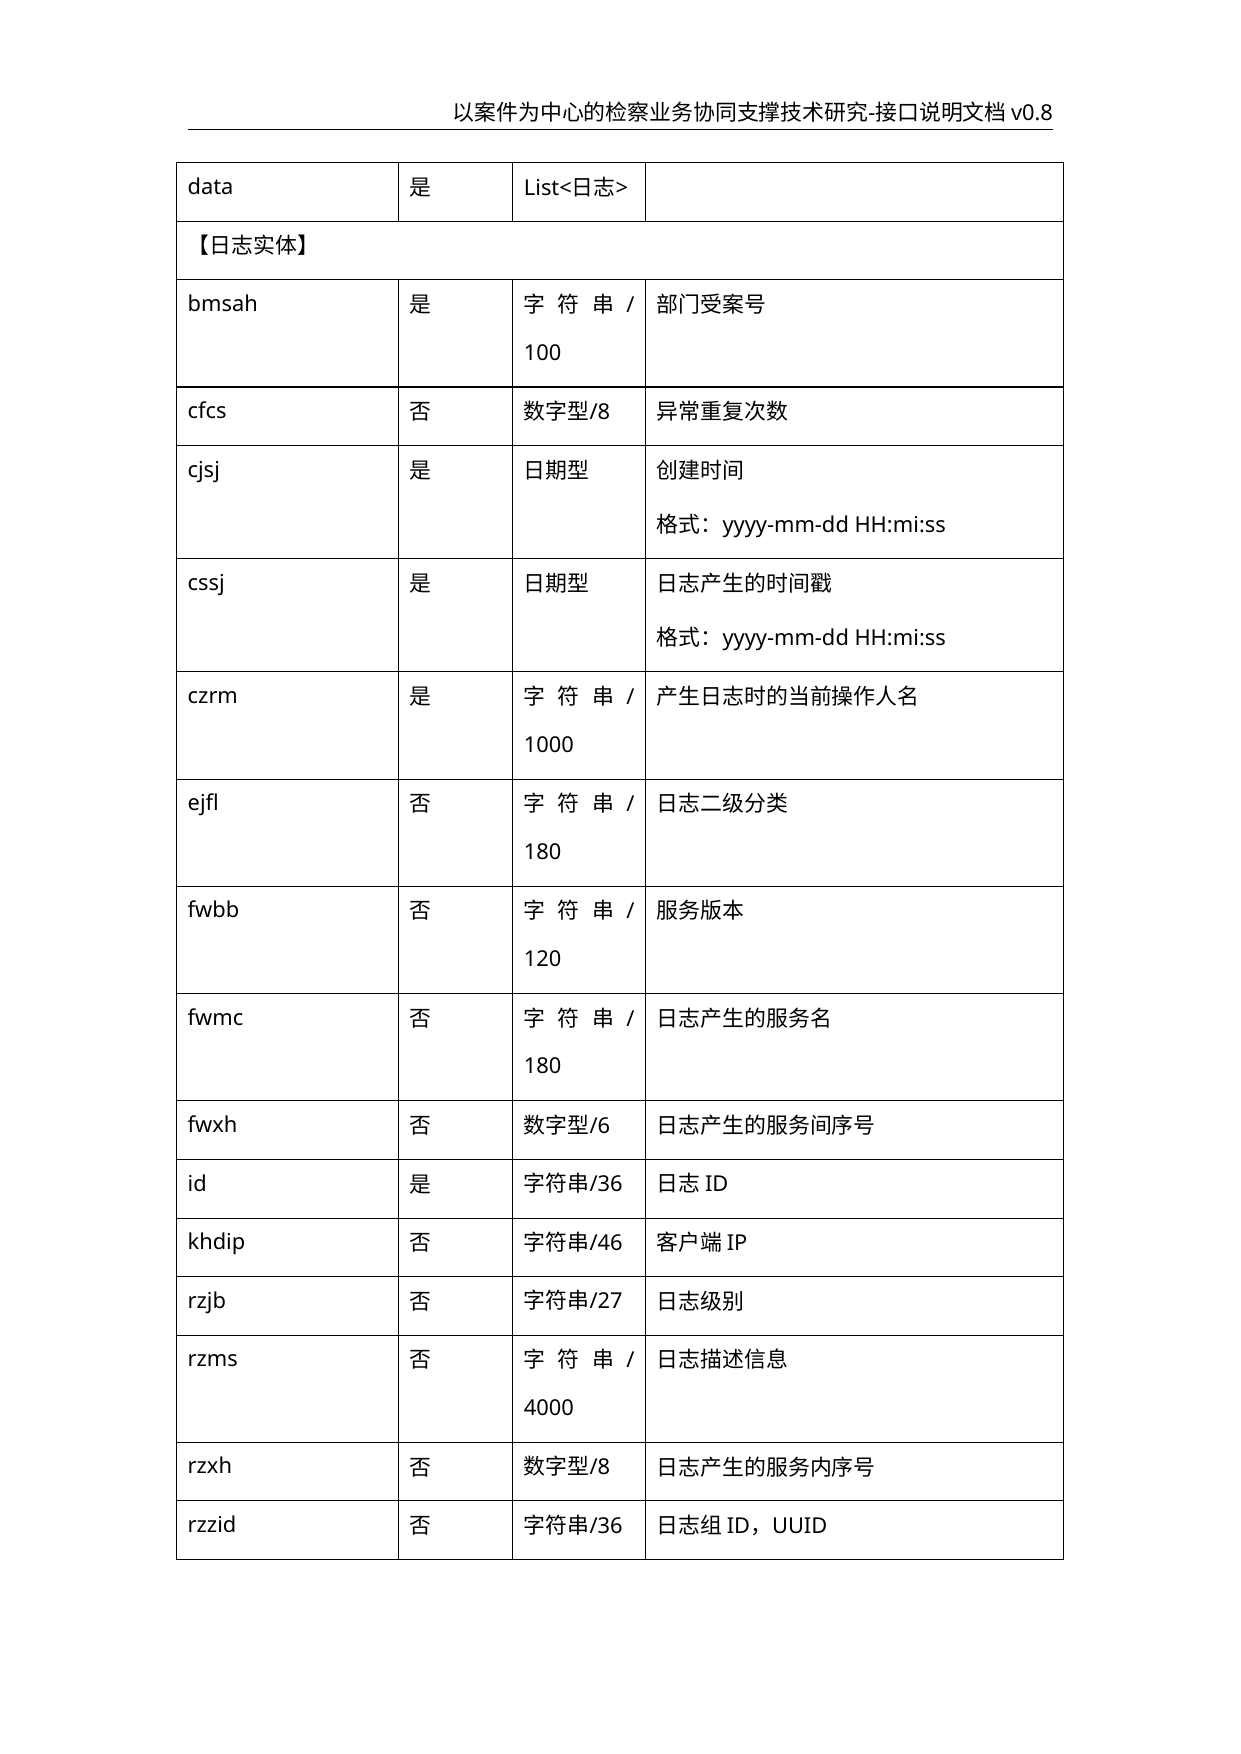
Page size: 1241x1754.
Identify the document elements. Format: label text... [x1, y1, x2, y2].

table_cell 否 [399, 1101, 512, 1159]
table_cell 日志产生的时间戳 格式：yyyy-mm-dd HH:mi:ss [646, 559, 1063, 671]
table_cell 否 [399, 1443, 512, 1500]
table_cell id [177, 1160, 398, 1217]
table_cell 日志产生的服务间序号 [646, 1101, 1063, 1159]
table_cell cjsj [177, 446, 398, 558]
table_cell 字符串/180 [513, 780, 645, 886]
table_cell 日志ID [646, 1160, 1063, 1217]
table_cell 字符串/100 [513, 280, 645, 386]
table_cell 字符串/120 [513, 887, 645, 993]
table_cell 字符串/36 [513, 1160, 645, 1217]
table_cell 【日志实体】 [177, 222, 1063, 279]
table_cell 字符串/27 [513, 1277, 645, 1334]
table_cell 否 [399, 887, 512, 993]
table_cell 产生日志时的当前操作人名 [646, 672, 1063, 778]
table_cell 字符串/180 [513, 994, 645, 1100]
table_cell 数字型/6 [513, 1101, 645, 1159]
table_cell 是 [399, 1160, 512, 1217]
table_cell 是 [399, 559, 512, 671]
table_cell 创建时间 格式：yyyy-mm-dd HH:mi:ss [646, 446, 1063, 558]
table_cell 字符串/1000 [513, 672, 645, 778]
table_cell fwbb [177, 887, 398, 993]
table_cell 日志产生的服务内序号 [646, 1443, 1063, 1500]
table_cell 数字型/8 [513, 388, 645, 445]
table_cell 数字型/8 [513, 1443, 645, 1500]
table_cell data [177, 163, 398, 221]
table_cell 否 [399, 1277, 512, 1334]
table_cell 日志级别 [646, 1277, 1063, 1334]
table_cell khdip [177, 1219, 398, 1276]
table_cell 日志产生的服务名 [646, 994, 1063, 1100]
table_cell 否 [399, 994, 512, 1100]
table_cell 日志描述信息 [646, 1336, 1063, 1442]
table_cell cfcs [177, 388, 398, 445]
table_cell 是 [399, 280, 512, 386]
table_cell 字符串/4000 [513, 1336, 645, 1442]
table_cell czrm [177, 672, 398, 778]
table_cell fwmc [177, 994, 398, 1100]
table_cell 否 [399, 780, 512, 886]
table_cell 日期型 [513, 446, 645, 558]
table_cell 是 [399, 672, 512, 778]
table_cell 日志二级分类 [646, 780, 1063, 886]
table_cell 是 [399, 163, 512, 221]
table_cell rzxh [177, 1443, 398, 1500]
table_cell fwxh [177, 1101, 398, 1159]
table_cell 否 [399, 1336, 512, 1442]
table_cell 否 [399, 1501, 512, 1559]
table_cell 部门受案号 [646, 280, 1063, 386]
table_cell List<日志> [513, 163, 645, 221]
table_cell rzzid [177, 1501, 398, 1559]
table_cell cssj [177, 559, 398, 671]
table_cell 否 [399, 1219, 512, 1276]
table_cell 日志组ID，UUID [646, 1501, 1063, 1559]
table_cell 是 [399, 446, 512, 558]
table_cell rzms [177, 1336, 398, 1442]
table_cell 否 [399, 388, 512, 445]
table_cell 客户端IP [646, 1219, 1063, 1276]
table_cell [646, 163, 1063, 221]
table_cell bmsah [177, 280, 398, 386]
table_cell 字符串/46 [513, 1219, 645, 1276]
table_cell rzjb [177, 1277, 398, 1334]
table_cell 异常重复次数 [646, 388, 1063, 445]
table_cell 日期型 [513, 559, 645, 671]
table_cell 字符串/36 [513, 1501, 645, 1559]
table_cell ejfl [177, 780, 398, 886]
table_cell 服务版本 [646, 887, 1063, 993]
